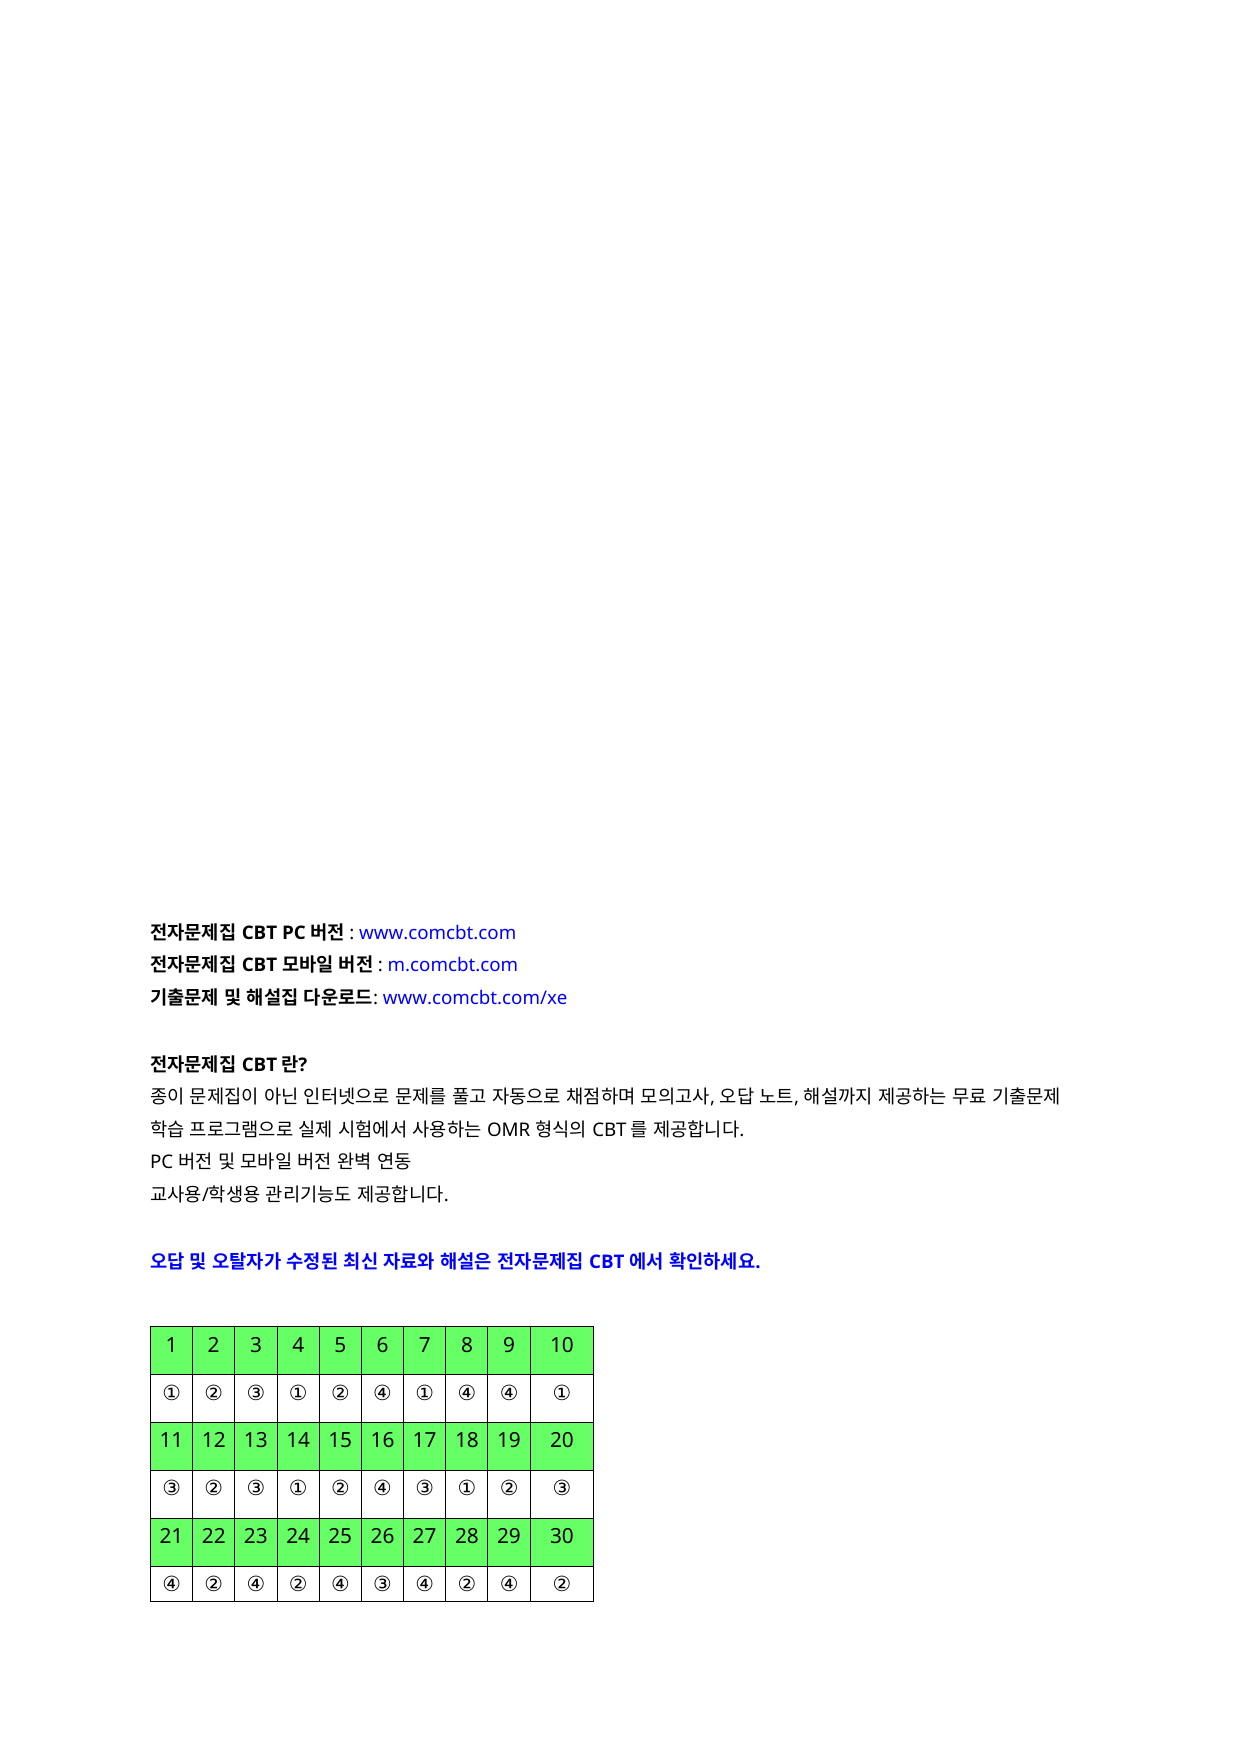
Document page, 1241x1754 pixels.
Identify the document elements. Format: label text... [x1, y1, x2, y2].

table_cell 20 [531, 1423, 593, 1470]
table_cell 29 [488, 1519, 530, 1566]
table_header 9 [488, 1327, 530, 1374]
table_cell ③ [235, 1375, 277, 1422]
table_cell ④ [488, 1567, 530, 1601]
table_cell 18 [446, 1423, 487, 1470]
table_cell 22 [193, 1519, 234, 1566]
table_header 3 [235, 1327, 277, 1374]
table_header 1 [151, 1327, 192, 1374]
table_cell ② [531, 1567, 593, 1601]
table_cell 25 [320, 1519, 361, 1566]
table_cell ③ [235, 1471, 277, 1518]
table_cell ④ [151, 1567, 192, 1601]
table_cell ③ [404, 1471, 445, 1518]
table_header 8 [446, 1327, 487, 1374]
table_cell 19 [488, 1423, 530, 1470]
table_header 4 [278, 1327, 319, 1374]
table_header 10 [531, 1327, 593, 1374]
table_header 5 [320, 1327, 361, 1374]
table_cell 28 [446, 1519, 487, 1566]
table_cell ① [446, 1471, 487, 1518]
table_cell 11 [151, 1423, 192, 1470]
table_cell 21 [151, 1519, 192, 1566]
table_cell ② [193, 1471, 234, 1518]
table_cell ② [193, 1567, 234, 1601]
table_cell ① [278, 1471, 319, 1518]
table_cell 27 [404, 1519, 445, 1566]
table_header 7 [404, 1327, 445, 1374]
table_cell ① [151, 1375, 192, 1422]
table_cell ② [446, 1567, 487, 1601]
table_cell ① [278, 1375, 319, 1422]
table_cell ④ [362, 1471, 403, 1518]
table_header 2 [193, 1327, 234, 1374]
table_cell ② [320, 1471, 361, 1518]
table_cell ② [488, 1471, 530, 1518]
table_cell 30 [531, 1519, 593, 1566]
table_cell 15 [320, 1423, 361, 1470]
table_cell 13 [235, 1423, 277, 1470]
table_cell ① [404, 1375, 445, 1422]
table_header 6 [362, 1327, 403, 1374]
table_cell 17 [404, 1423, 445, 1470]
table_cell ④ [362, 1375, 403, 1422]
table_cell 24 [278, 1519, 319, 1566]
table_cell ④ [446, 1375, 487, 1422]
table_cell 12 [193, 1423, 234, 1470]
table_cell ④ [404, 1567, 445, 1601]
table_cell ④ [320, 1567, 361, 1601]
table_cell ④ [488, 1375, 530, 1422]
table_cell ③ [362, 1567, 403, 1601]
table_cell ③ [151, 1471, 192, 1518]
table_cell ② [193, 1375, 234, 1422]
text 전자문제집 CBT PC 버전 : www.comcbt.com 전자문제집 CBT 모바일 버전 : m.comcbt.com 기출문제 및 해설집 다운로드: www.comcbt.com/xe 전자문제집 CBT란? 종이 문제집이 아닌 인터넷으로 문제를 풀고 자동으로 채점하며 모의고사, 오답 노트, 해설까지 제공하는 무료 기출문제 학습 프로그램으로 실제 시험에서 사용하는 OMR 형식의 CBT를 제공합니다. PC 버전 및 모바일 버전 완벽 연동 교사용/학생용 관리기능도 제공합니다. 오답 및 오탈자가 수정된 최신 자료와 해설은 전자문제집 CBT 에서 확인하세요. [150, 917, 1090, 1273]
table_cell ③ [531, 1471, 593, 1518]
table_cell ④ [235, 1567, 277, 1601]
table_cell ① [531, 1375, 593, 1422]
table_cell 14 [278, 1423, 319, 1470]
table_cell ② [320, 1375, 361, 1422]
table_cell ② [278, 1567, 319, 1601]
table_cell 26 [362, 1519, 403, 1566]
table_cell 23 [235, 1519, 277, 1566]
table_cell 16 [362, 1423, 403, 1470]
